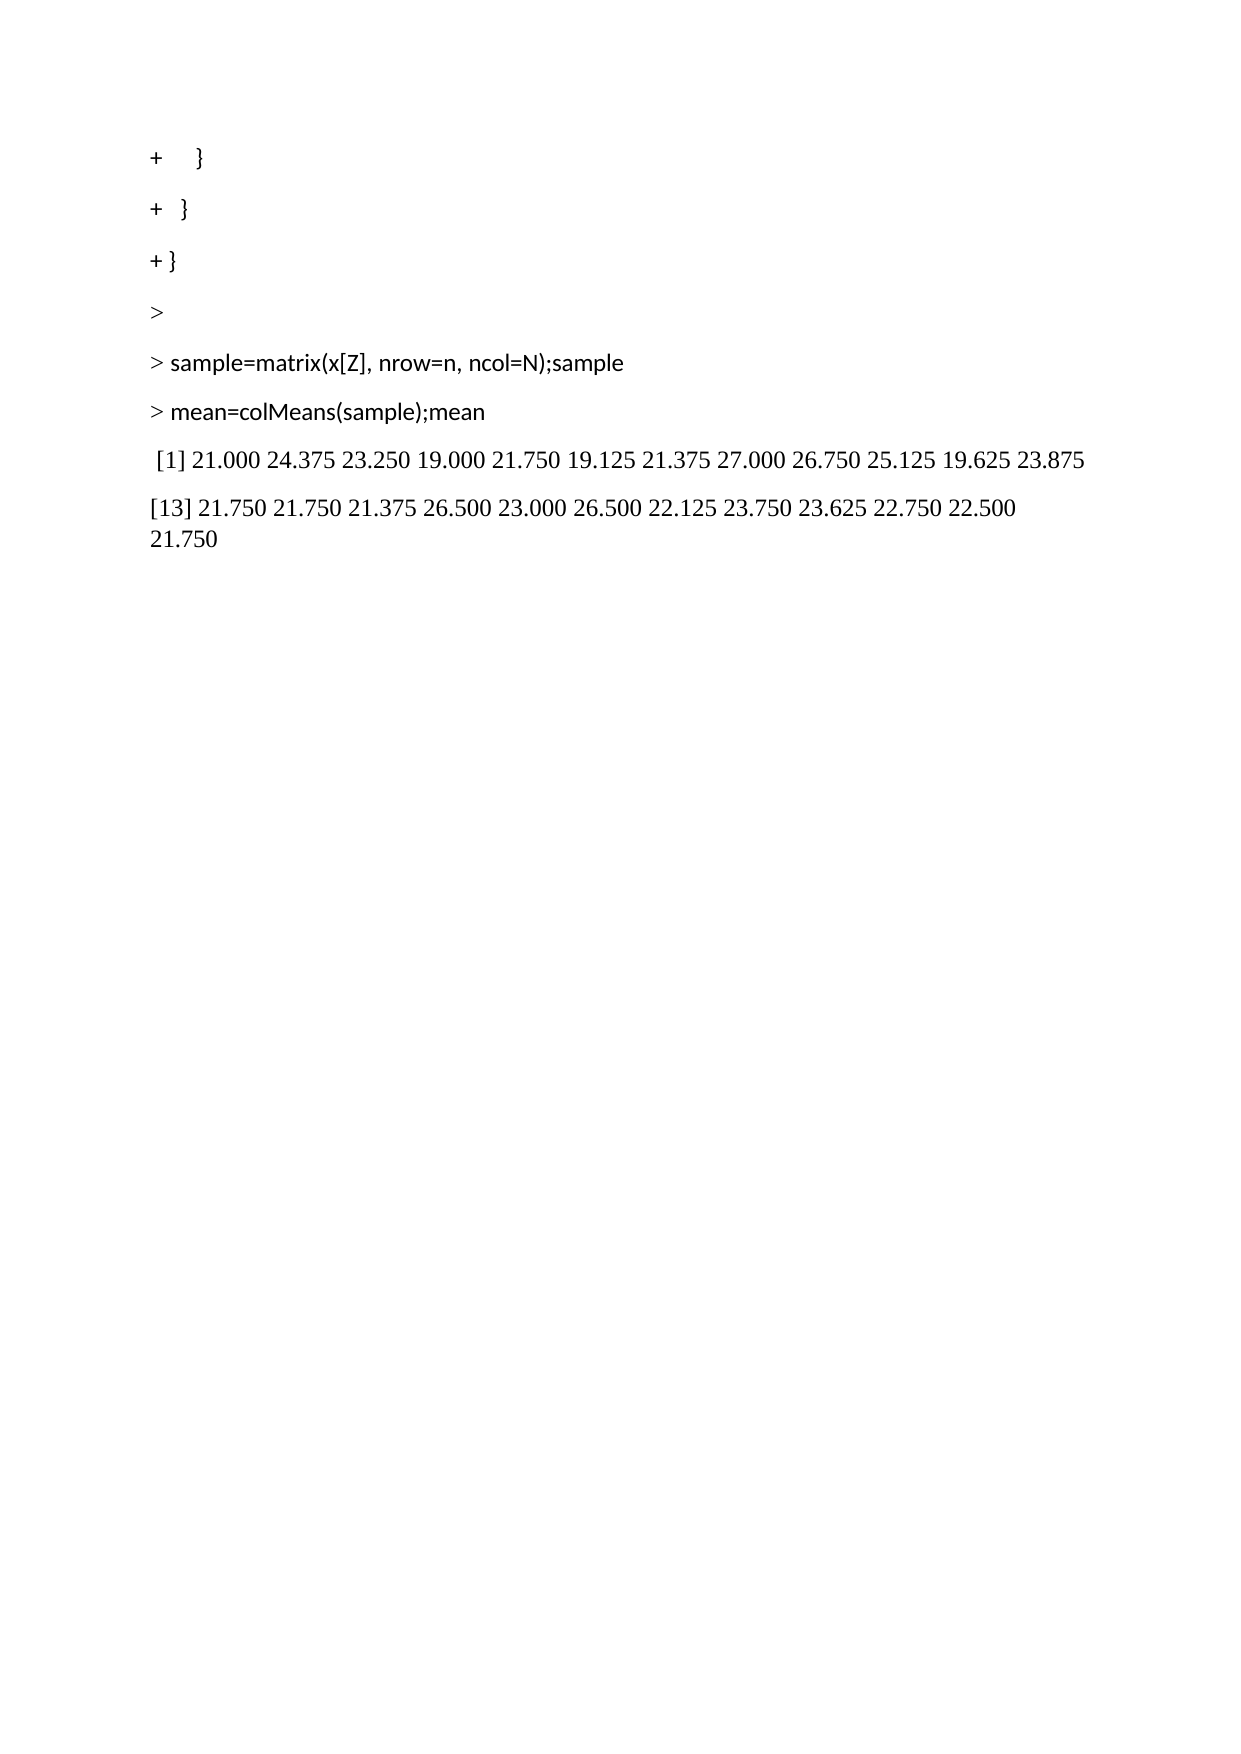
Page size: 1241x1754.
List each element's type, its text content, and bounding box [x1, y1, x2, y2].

text + } [150, 193, 1093, 224]
text + } [150, 245, 1093, 276]
text 21.750 [150, 524, 1093, 553]
list mean=colMeans(sample);mean [150, 396, 1093, 426]
text [1] 21.000 24.375 23.250 19.000 21.750 19.125 21.375 27.000 26.750 25.125 19.625 23.875 [156, 446, 1093, 474]
list ​ [150, 297, 1093, 328]
list sample=matrix(x[Z], nrow=n, ncol=N);sample [150, 347, 1093, 377]
text + } [150, 142, 1093, 172]
text [13] 21.750 21.750 21.375 26.500 23.000 26.500 22.125 23.750 23.625 22.750 22.500 [150, 493, 1093, 522]
